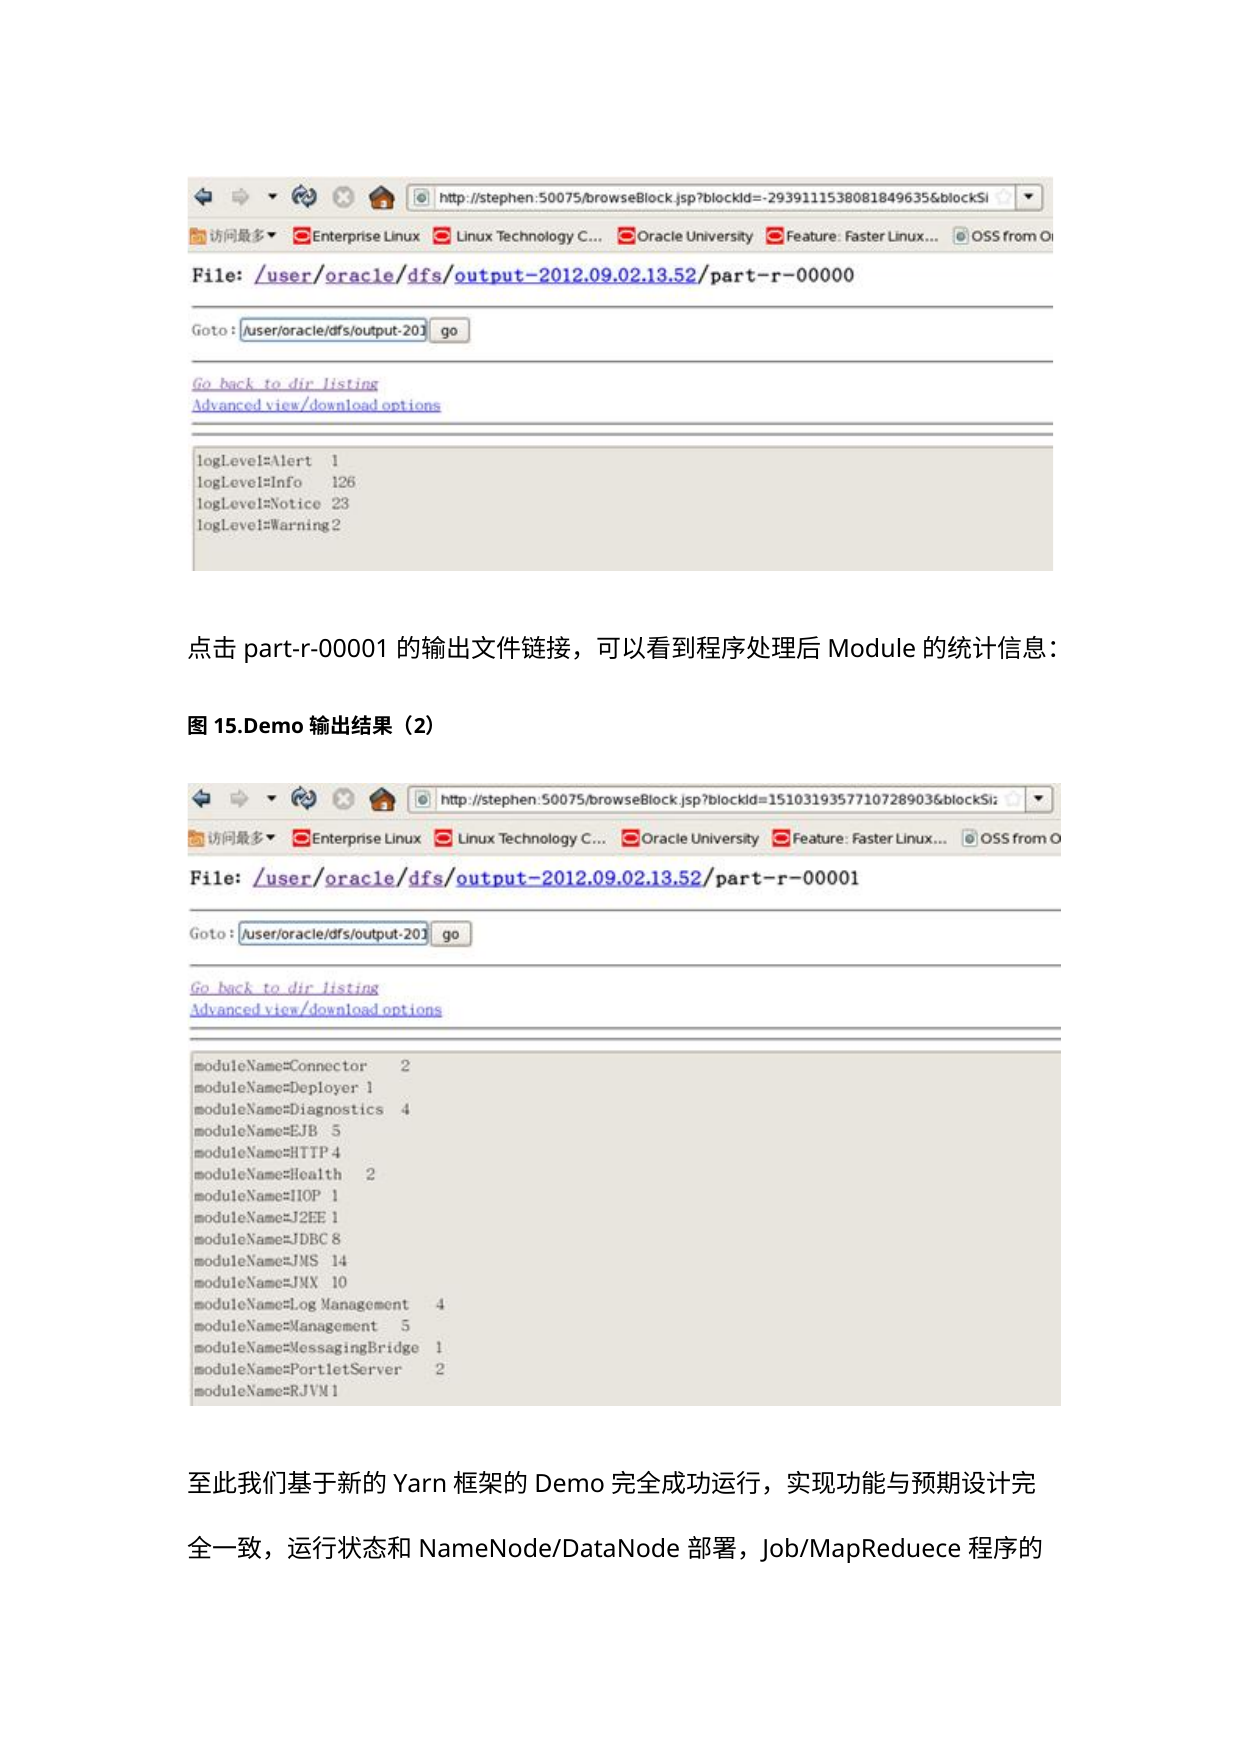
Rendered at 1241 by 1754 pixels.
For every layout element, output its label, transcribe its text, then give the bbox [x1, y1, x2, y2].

picture [187, 783, 1061, 1406]
text 图 15.Demo 输出结果（2） [187, 708, 1053, 740]
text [187, 1449, 1053, 1579]
text 点击 part-r-00001 的输出文件链接，可以看到程序处理后 Module 的统计信息： [187, 614, 1053, 679]
picture [187, 176, 1054, 571]
